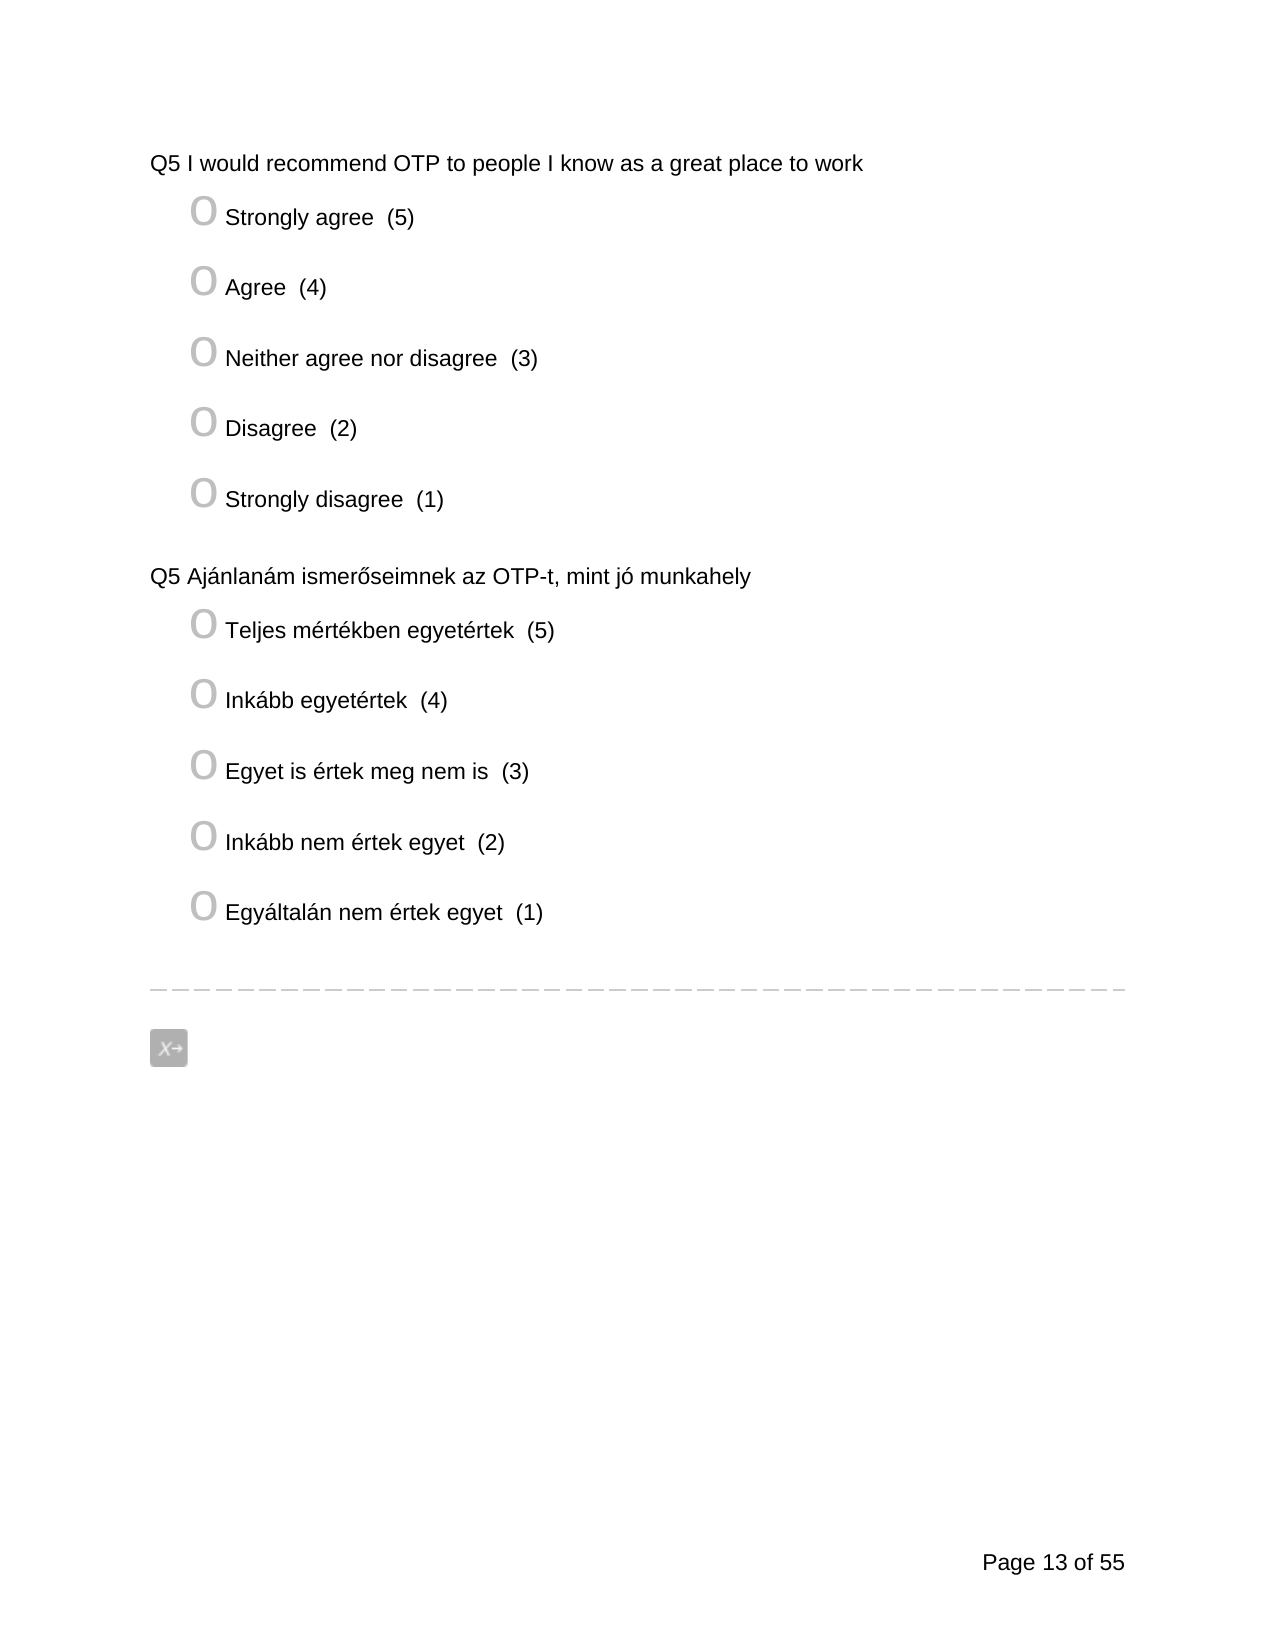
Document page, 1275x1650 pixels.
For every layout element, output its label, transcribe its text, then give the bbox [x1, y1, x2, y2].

list Egyáltalán nem értek egyet (1) [187, 875, 1125, 937]
list Strongly agree (5) [187, 180, 1125, 242]
list Strongly disagree (1) [187, 462, 1125, 524]
list Disagree (2) [187, 392, 1125, 453]
list Inkább nem értek egyet (2) [187, 805, 1125, 866]
text Q5 I would recommend OTP to people I know as a great place to work [150, 150, 1125, 176]
list Neither agree nor disagree (3) [187, 321, 1125, 383]
list Egyet is értek meg nem is (3) [187, 734, 1125, 796]
picture [150, 1029, 188, 1067]
text Q5 Ajánlanám ismerőseimnek az OTP-t, mint jó munkahely [150, 563, 1125, 589]
list Inkább egyetértek (4) [187, 664, 1125, 725]
list Teljes mértékben egyetértek (5) [187, 593, 1125, 654]
list Agree (4) [187, 251, 1125, 312]
